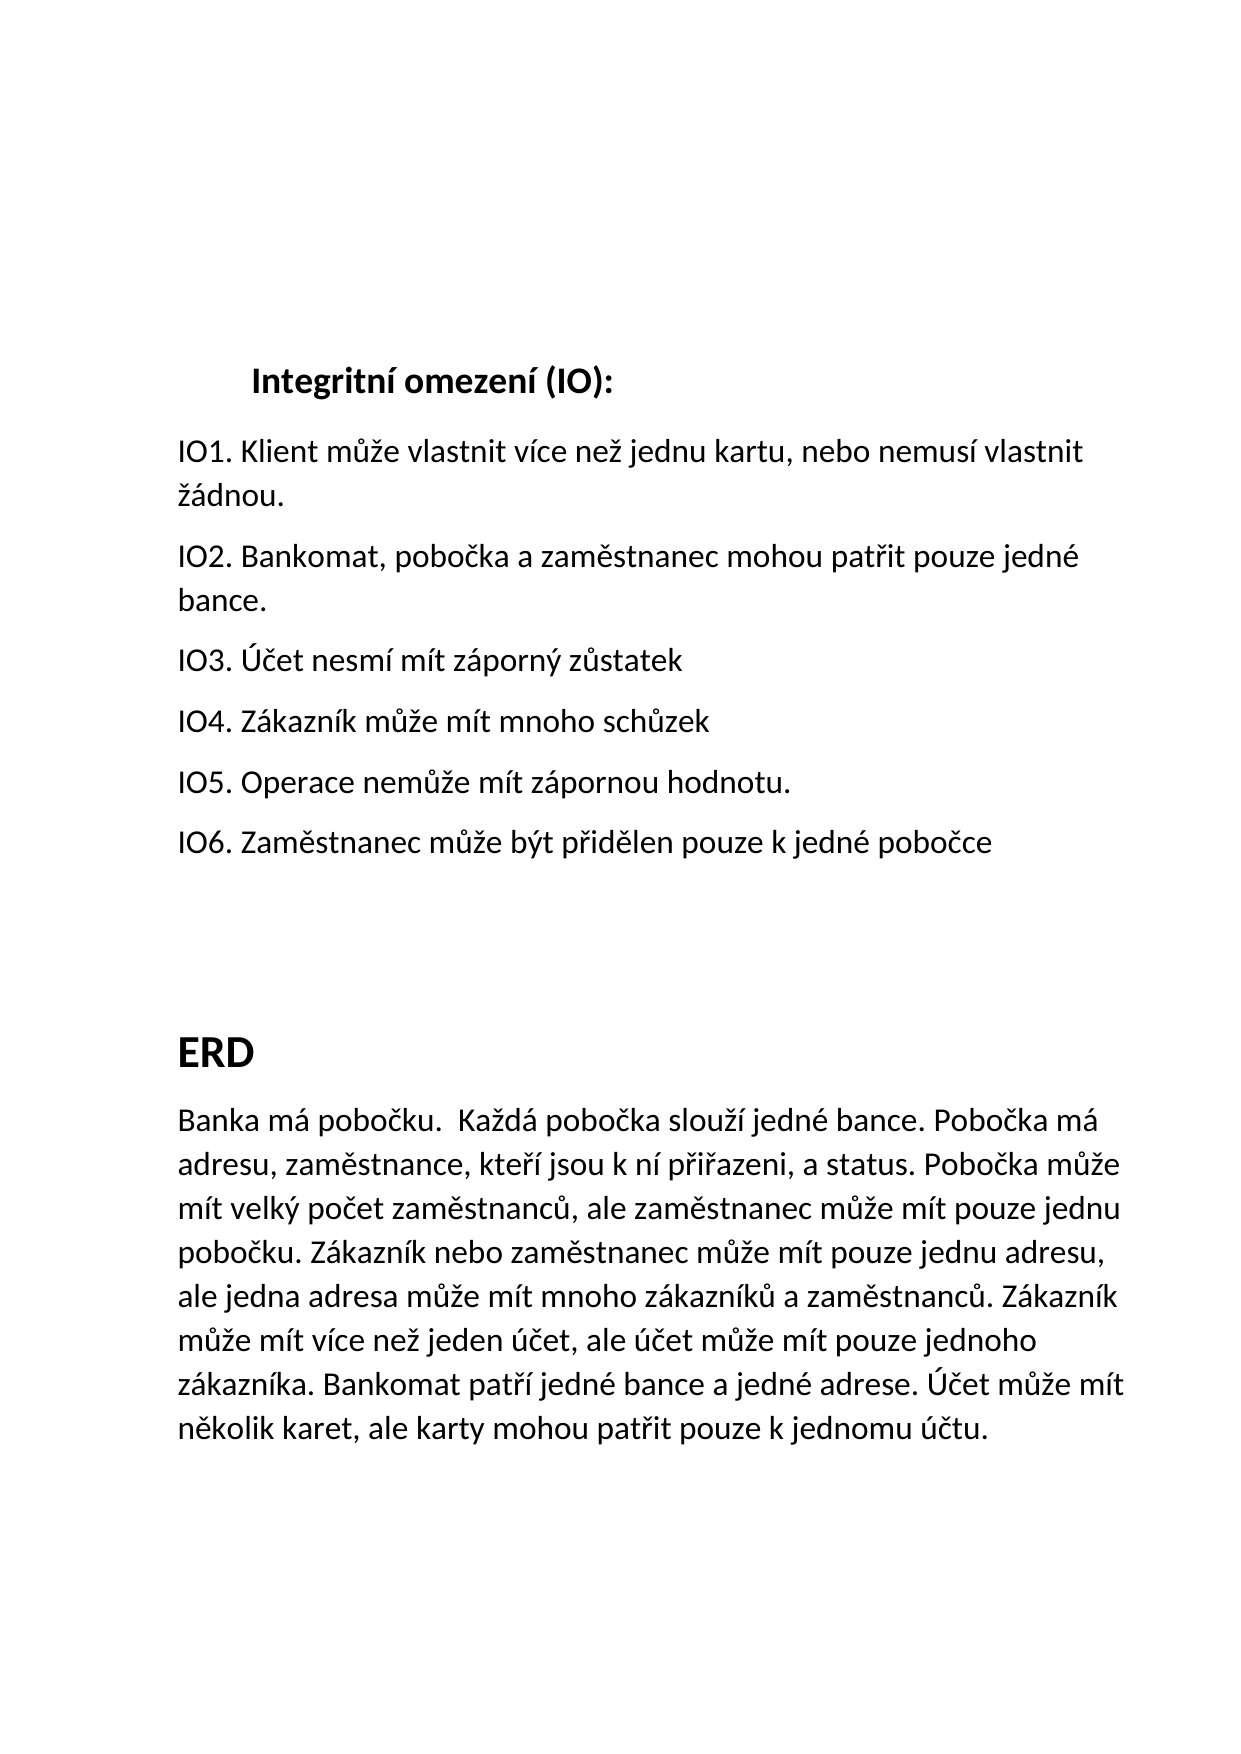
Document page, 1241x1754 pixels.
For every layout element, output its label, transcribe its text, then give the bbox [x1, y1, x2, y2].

text IO2. Bankomat, pobočka a zaměstnanec mohou patřit pouze jedné bance. [177, 535, 1152, 619]
text IO1. Klient může vlastnit více než jednu kartu, nebo nemusí vlastnit žádnou. [177, 430, 1152, 515]
text IO3. Účet nesmí mít záporný zůstatek [177, 639, 1152, 680]
text Banka má pobočku. Každá pobočka slouží jedné bance. Pobočka má adresu, zaměstnance, kteří jsou k ní přiřazeni, a status. Pobočka může mít velký počet zaměstnanců, ale zaměstnanec může mít pouze jednu pobočku. Zákazník nebo zaměstnanec může mít pouze jednu adresu, ale jedna adresa může mít mnoho zákazníků a zaměstnanců. Zákazník může mít více než jeden účet, ale účet může mít pouze jednoho zákazníka. Bankomat patří jedné bance a jedné adrese. Účet může mít několik karet, ale karty mohou patřit pouze k jednomu účtu. [177, 1099, 1152, 1448]
subtitle Integritní omezení (IO): [177, 357, 1152, 402]
text IO5. Operace nemůže mít zápornou hodnotu. [177, 761, 1152, 801]
text IO6. Zaměstnanec může být přidělen pouze k jedné pobočce [177, 821, 1152, 862]
text IO4. Zákazník může mít mnoho schůzek [177, 700, 1152, 741]
text ERD [177, 1022, 1152, 1078]
